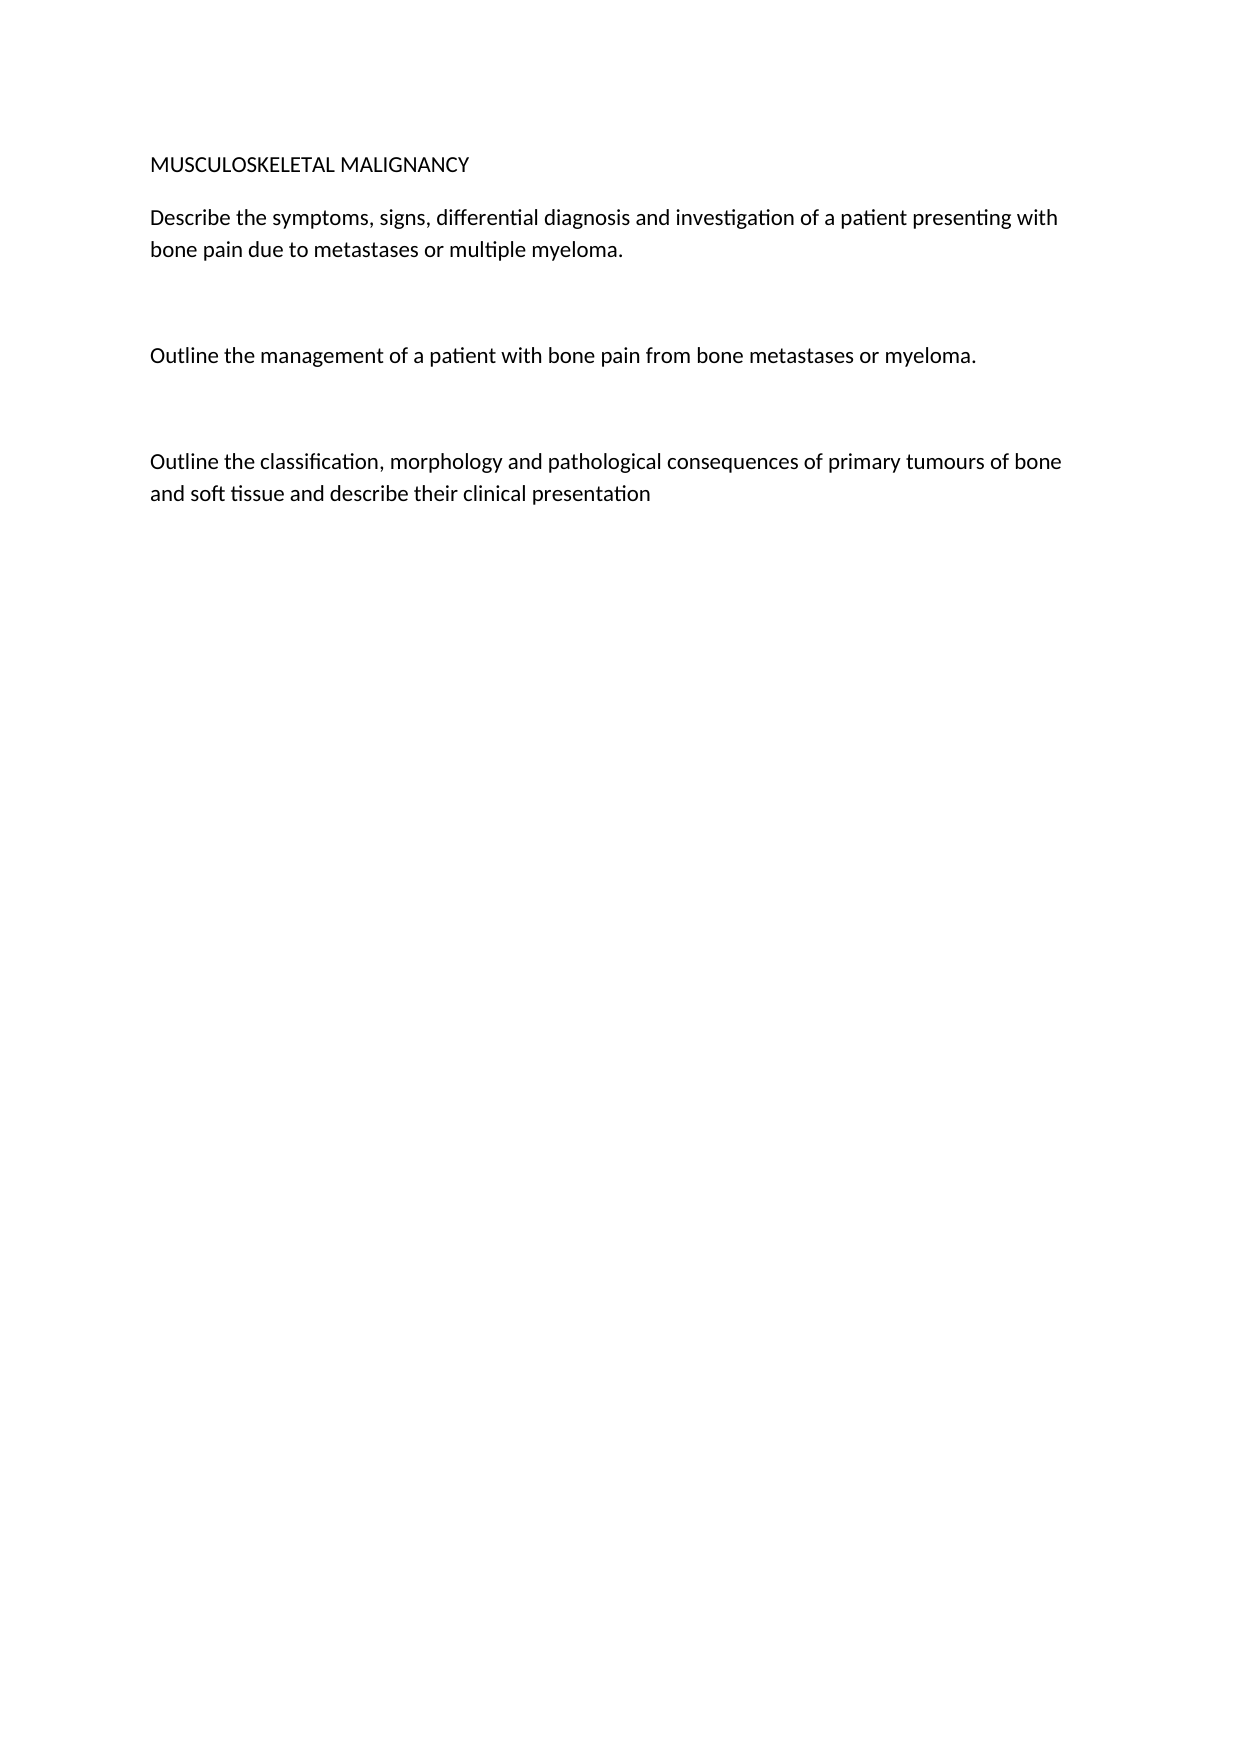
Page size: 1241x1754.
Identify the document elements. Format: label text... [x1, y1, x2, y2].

text Outline the management of a patient with bone pain from bone metastases or myeloma. [150, 341, 1090, 369]
text Outline the classification, morphology and pathological consequences of primary tumours of bone and soft tissue and describe their clinical presentation [150, 447, 1090, 507]
text Describe the symptoms, signs, differential diagnosis and investigation of a patient presenting with bone pain due to metastases or multiple myeloma. [150, 203, 1090, 263]
text MUSCULOSKELETAL MALIGNANCY [150, 150, 1090, 178]
